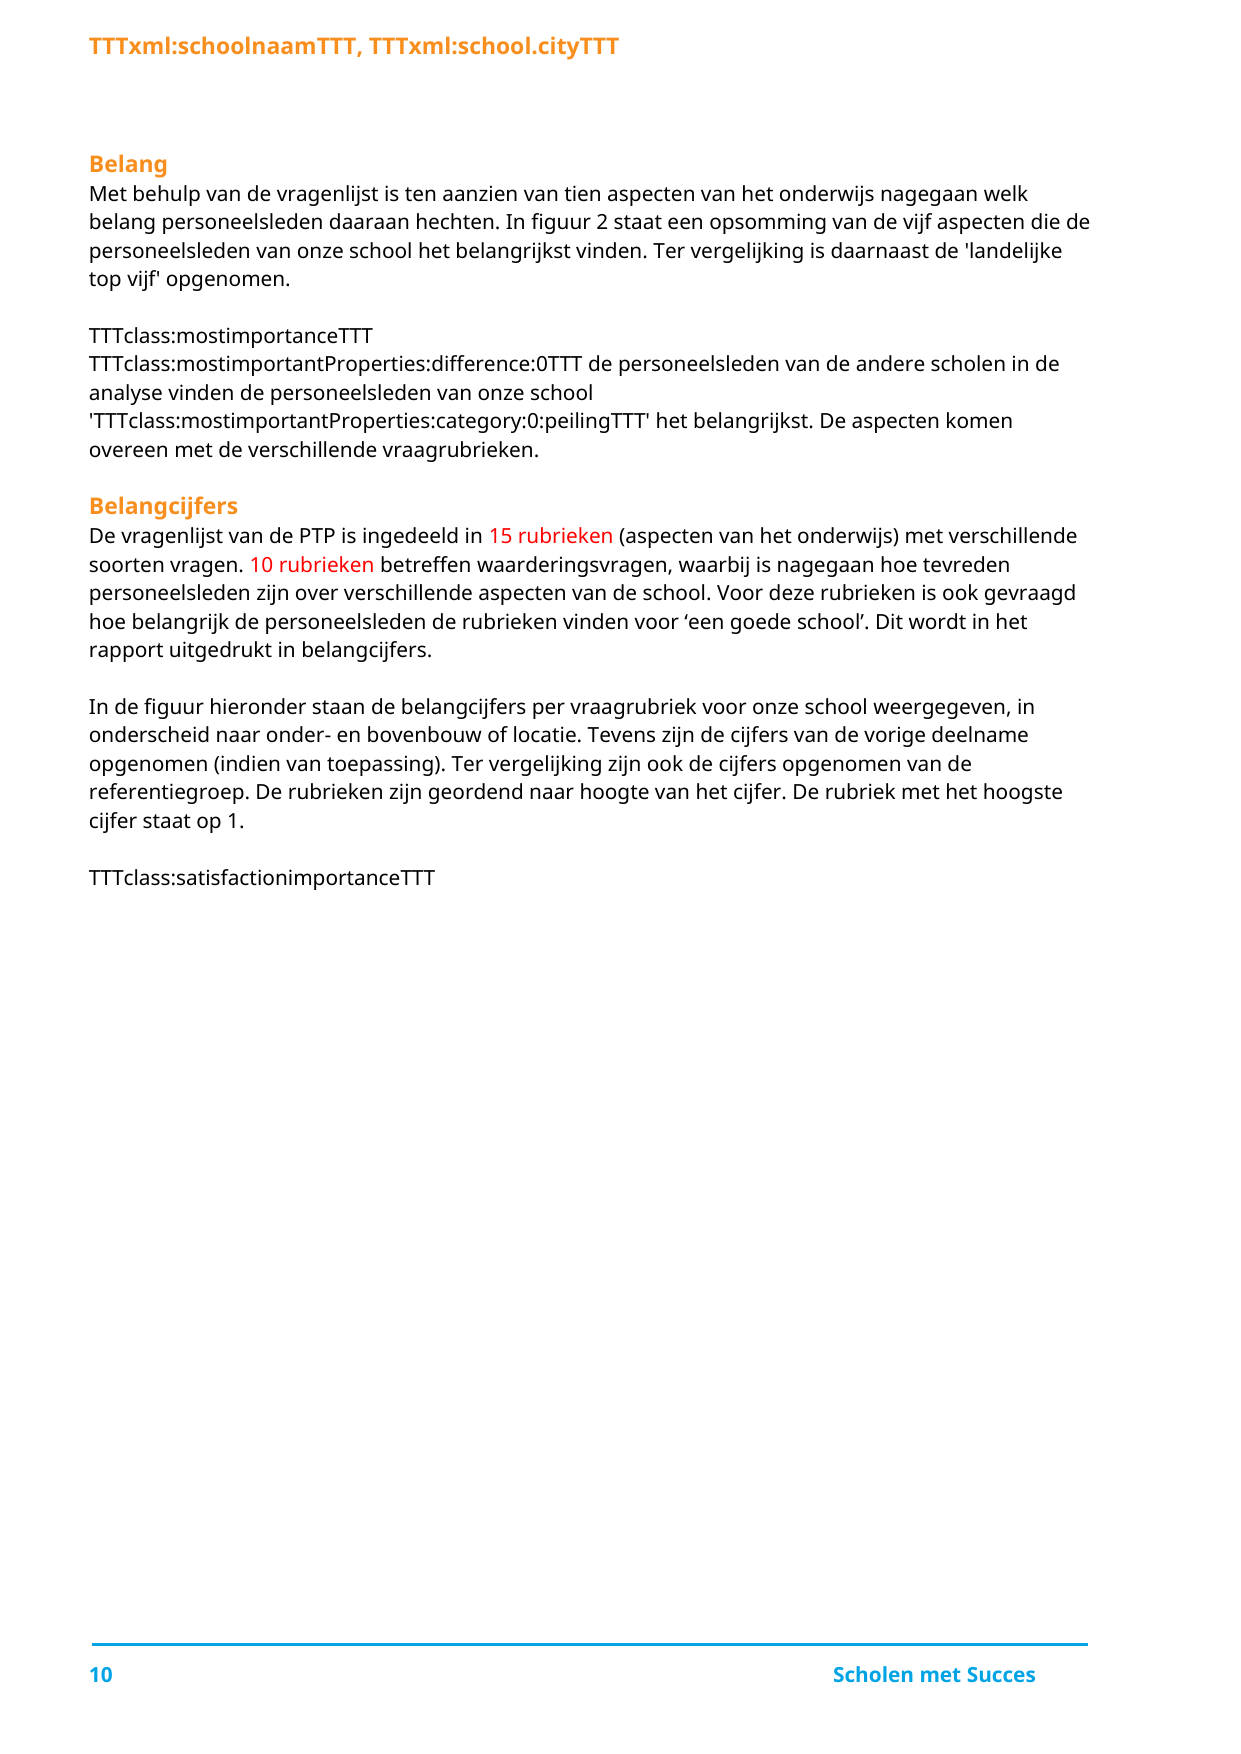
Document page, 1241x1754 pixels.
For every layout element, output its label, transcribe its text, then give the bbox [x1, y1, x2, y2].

text In de figuur hieronder staan de belangcijfers per vraagrubriek voor onze school weergegeven, in onderscheid naar onder- en bovenbouw of locatie. Tevens zijn de cijfers van de vorige deelname opgenomen (indien van toepassing). Ter vergelijking zijn ook de cijfers opgenomen van de referentiegroep. De rubrieken zijn geordend naar hoogte van het cijfer. De rubriek met het hoogste cijfer staat op 1. [89, 692, 1092, 834]
text Belangcijfers [89, 490, 1092, 522]
subtitle Belang [89, 148, 1092, 179]
subtitle TTTclass:satisfactionimportanceTTT [89, 863, 1092, 891]
text Met behulp van de vragenlijst is ten aanzien van tien aspecten van het onderwijs nagegaan welk belang personeelsleden daaraan hechten. In figuur 2 staat een opsomming van de vijf aspecten die de personeelsleden van onze school het belangrijkst vinden. Ter vergelijking is daarnaast de 'landelijke top vijf' opgenomen. [89, 179, 1092, 293]
text TTTclass:mostimportantProperties:difference:0TTT de personeelsleden van de andere scholen in de analyse vinden de personeelsleden van onze school 'TTTclass:mostimportantProperties:category:0:peilingTTT' het belangrijkst. De aspecten komen overeen met de verschillende vraagrubrieken. [89, 349, 1092, 463]
text TTTclass:mostimportanceTTT [89, 321, 1092, 349]
text De vragenlijst van de PTP is ingedeeld in 15 rubrieken (aspecten van het onderwijs) met verschillende soorten vragen. 10 rubrieken betreffen waarderingsvragen, waarbij is nagegaan hoe tevreden personeelsleden zijn over verschillende aspecten van de school. Voor deze rubrieken is ook gevraagd hoe belangrijk de personeelsleden de rubrieken vinden voor ‘een goede school’. Dit wordt in het rapport uitgedrukt in belangcijfers. [89, 522, 1092, 664]
